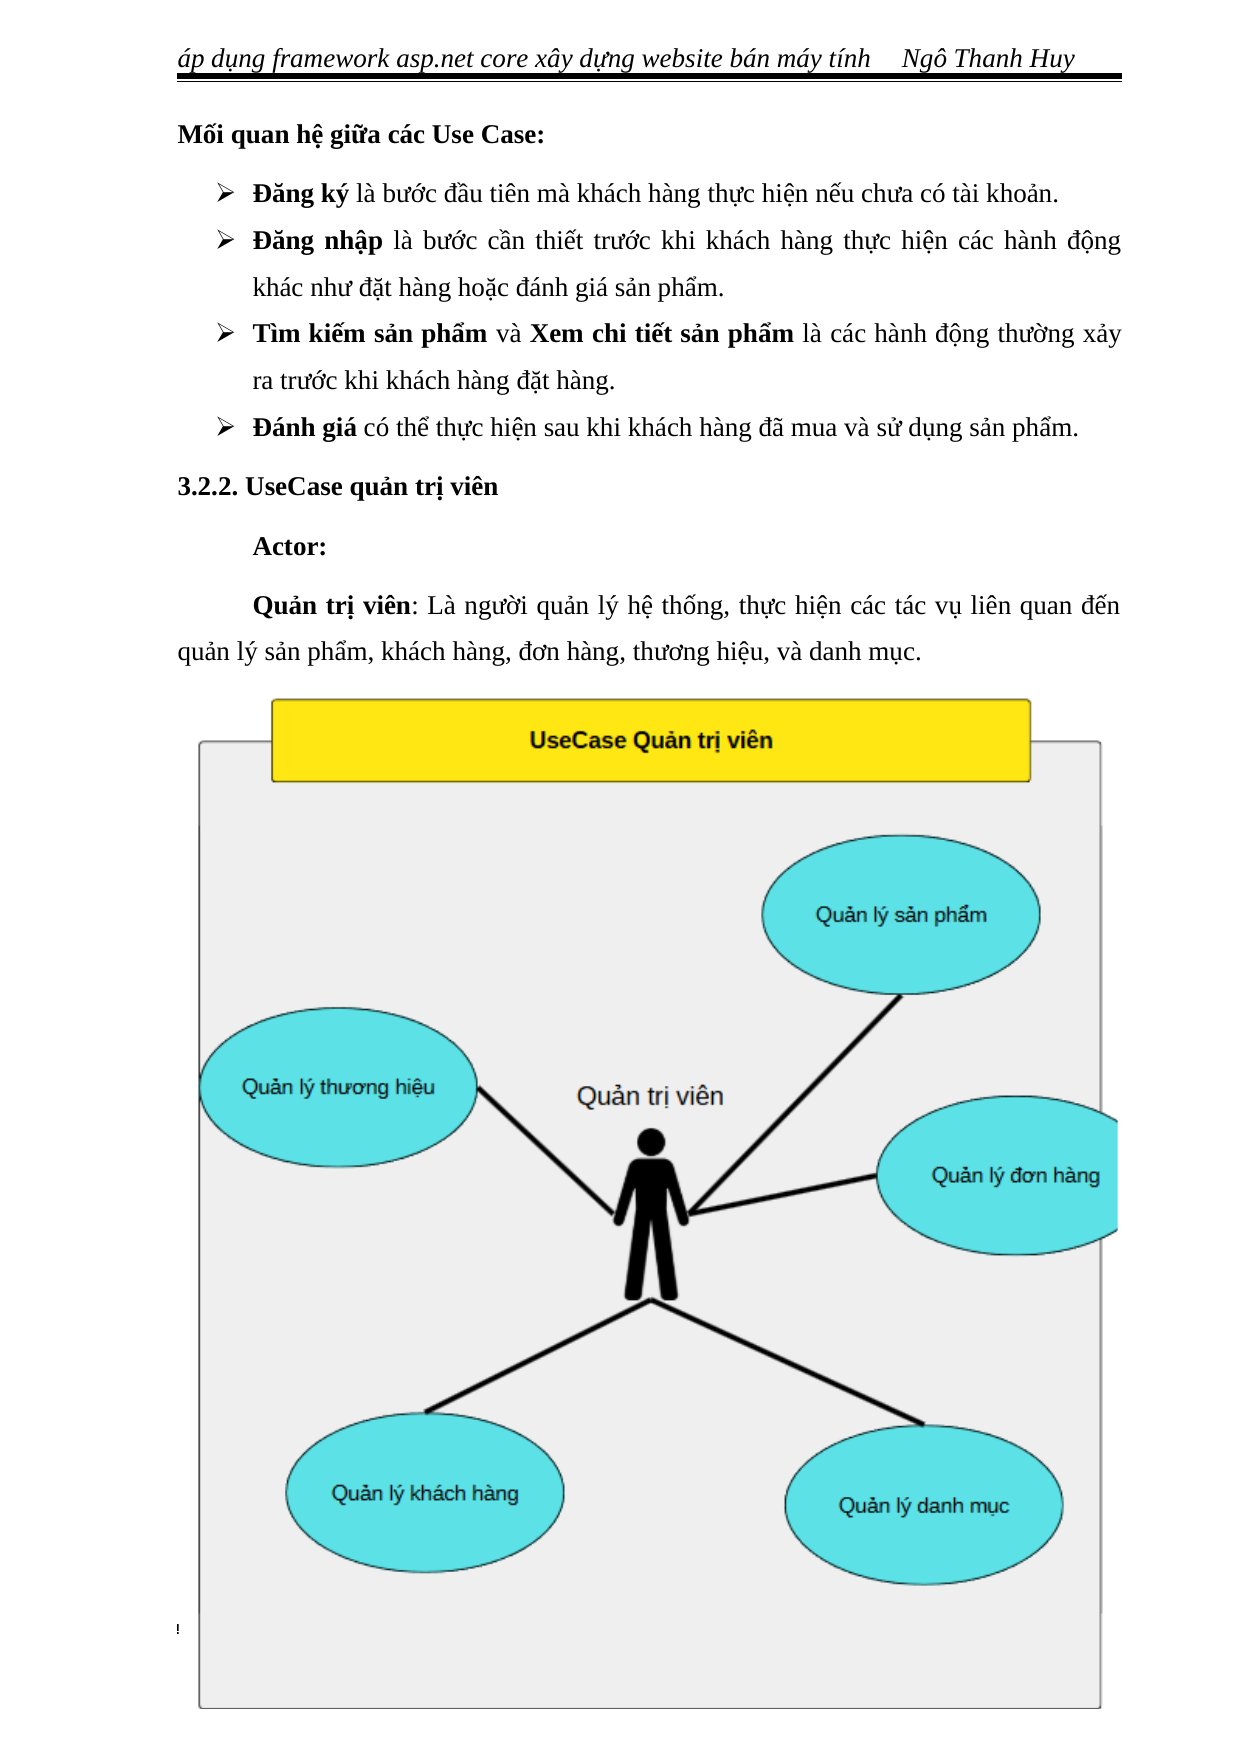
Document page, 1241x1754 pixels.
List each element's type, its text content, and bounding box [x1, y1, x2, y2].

list Tìm kiếm sản phẩm và Xem chi tiết sản phẩm là các hành động thường xảy ra trước khi khách hàng đặt hàng. [215, 318, 1122, 396]
list Đăng nhập là bước cần thiết trước khi khách hàng thực hiện các hành động khác như đặt hàng hoặc đánh giá sản phẩm. [215, 224, 1122, 302]
text Quản trị viên: Là người quản lý hệ thống, thực hiện các tác vụ liên quan đến quản lý sản phẩm, khách hàng, đơn hàng, thương hiệu, và danh mục. [177, 589, 1122, 667]
text Actor: [177, 529, 1122, 561]
list Đánh giá có thể thực hiện sau khi khách hàng đã mua và sử dụng sản phẩm. [215, 411, 1122, 442]
subtitle UseCase quản trị viên [177, 470, 1122, 502]
text Mối quan hệ giữa các Use Case: [177, 118, 1122, 149]
picture [177, 688, 1117, 1706]
list Đăng ký là bước đầu tiên mà khách hàng thực hiện nếu chưa có tài khoản. [215, 177, 1122, 208]
